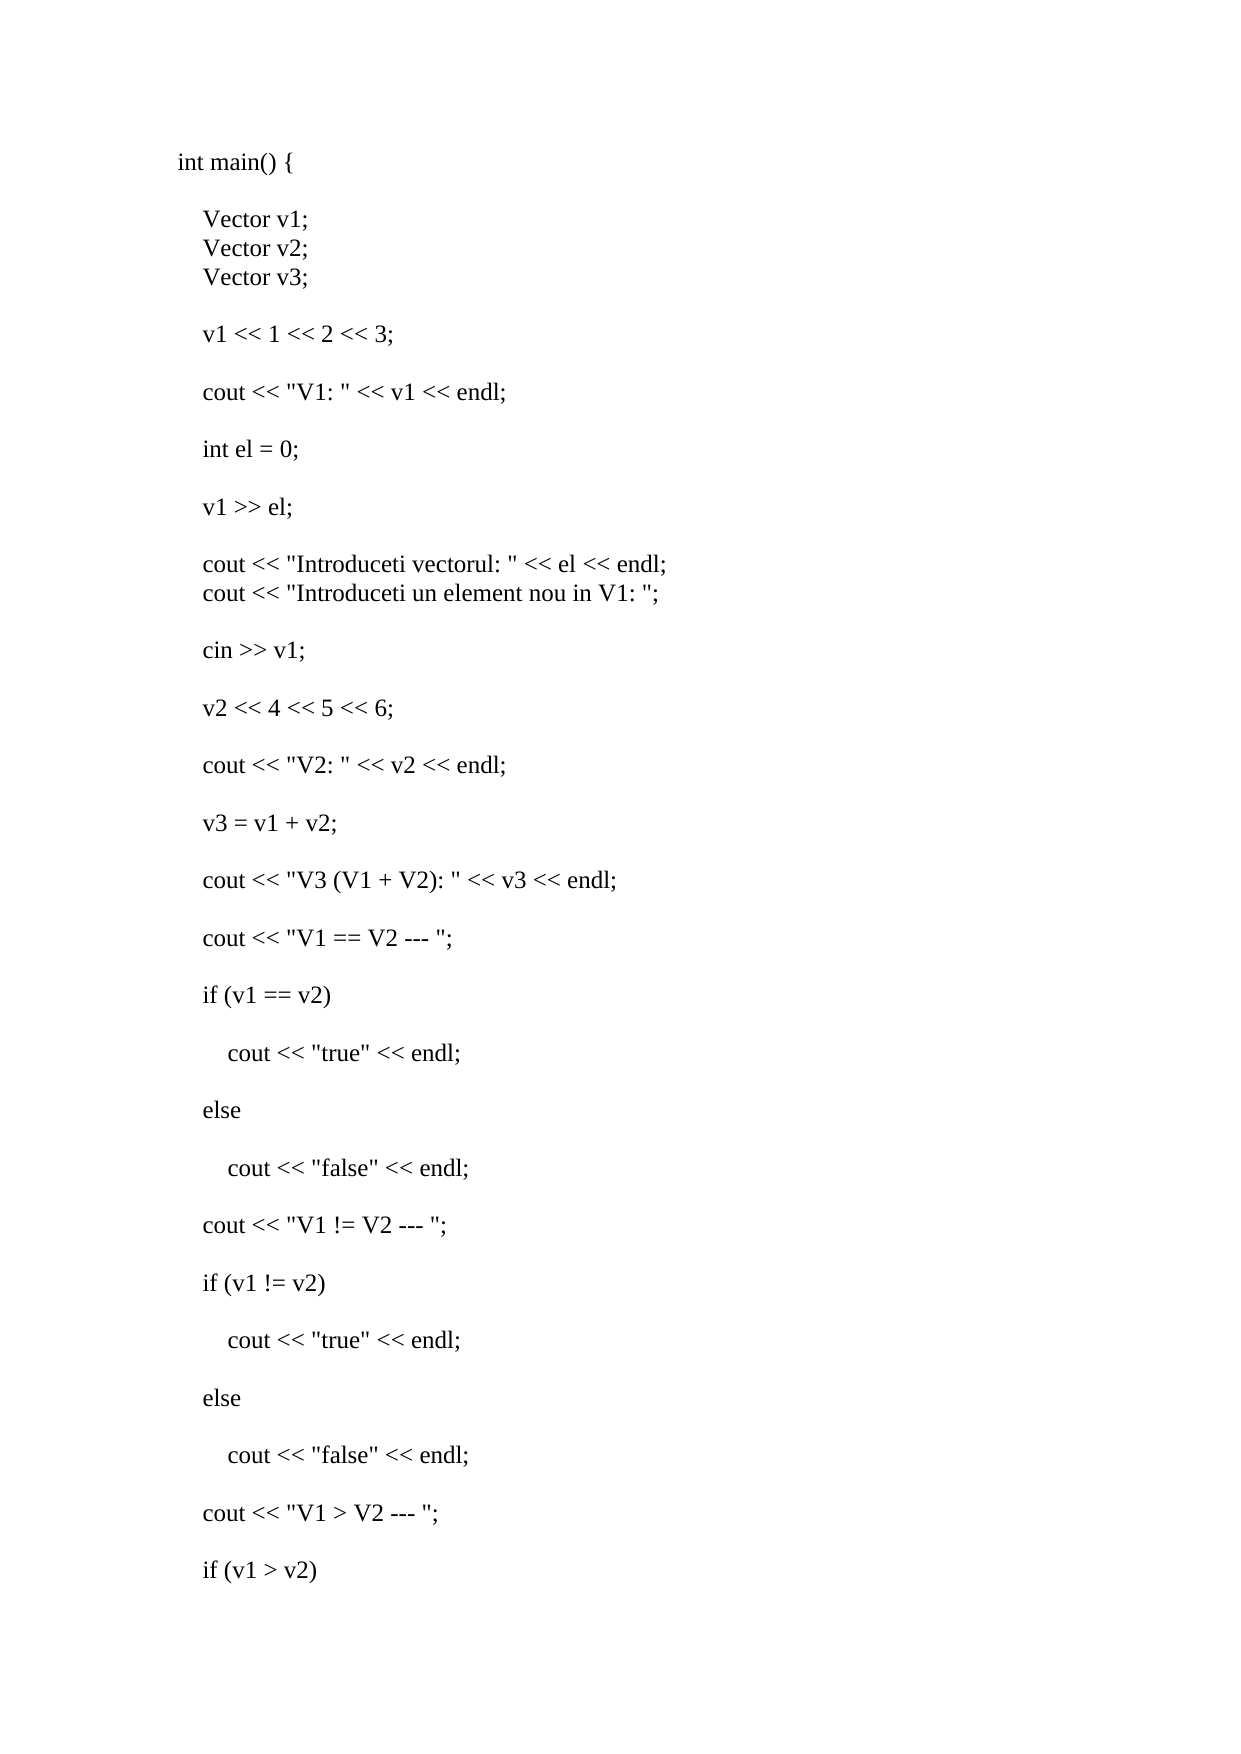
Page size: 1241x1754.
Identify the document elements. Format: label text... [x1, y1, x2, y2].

text Vector v1; [177, 204, 1152, 233]
text Vector v2; [177, 233, 1152, 262]
text cout << "V1 > V2 --- "; [177, 1498, 1152, 1527]
text int el = 0; [177, 434, 1152, 463]
text if (v1 == v2) [177, 981, 1152, 1009]
text v1 << 1 << 2 << 3; [177, 319, 1152, 348]
text Vector v3; [177, 262, 1152, 291]
text v1 >> el; [177, 492, 1152, 521]
text cout << "Introduceti un element nou in V1: "; [177, 578, 1152, 607]
text cout << "false" << endl; [177, 1153, 1152, 1182]
text cout << "V2: " << v2 << endl; [177, 751, 1152, 779]
text cin >> v1; [177, 636, 1152, 664]
text if (v1 != v2) [177, 1268, 1152, 1297]
text cout << "V1 != V2 --- "; [177, 1211, 1152, 1239]
text cout << "false" << endl; [177, 1441, 1152, 1469]
text cout << "V1 == V2 --- "; [177, 923, 1152, 952]
text else [177, 1096, 1152, 1124]
text v3 = v1 + v2; [177, 808, 1152, 837]
text else [177, 1383, 1152, 1412]
text cout << "V1: " << v1 << endl; [177, 377, 1152, 406]
text if (v1 > v2) [177, 1556, 1152, 1584]
text cout << "Introduceti vectorul: " << el << endl; [177, 549, 1152, 578]
text int main() { [177, 147, 1152, 176]
text cout << "true" << endl; [177, 1038, 1152, 1067]
text cout << "true" << endl; [177, 1326, 1152, 1354]
text v2 << 4 << 5 << 6; [177, 693, 1152, 722]
text cout << "V3 (V1 + V2): " << v3 << endl; [177, 866, 1152, 894]
